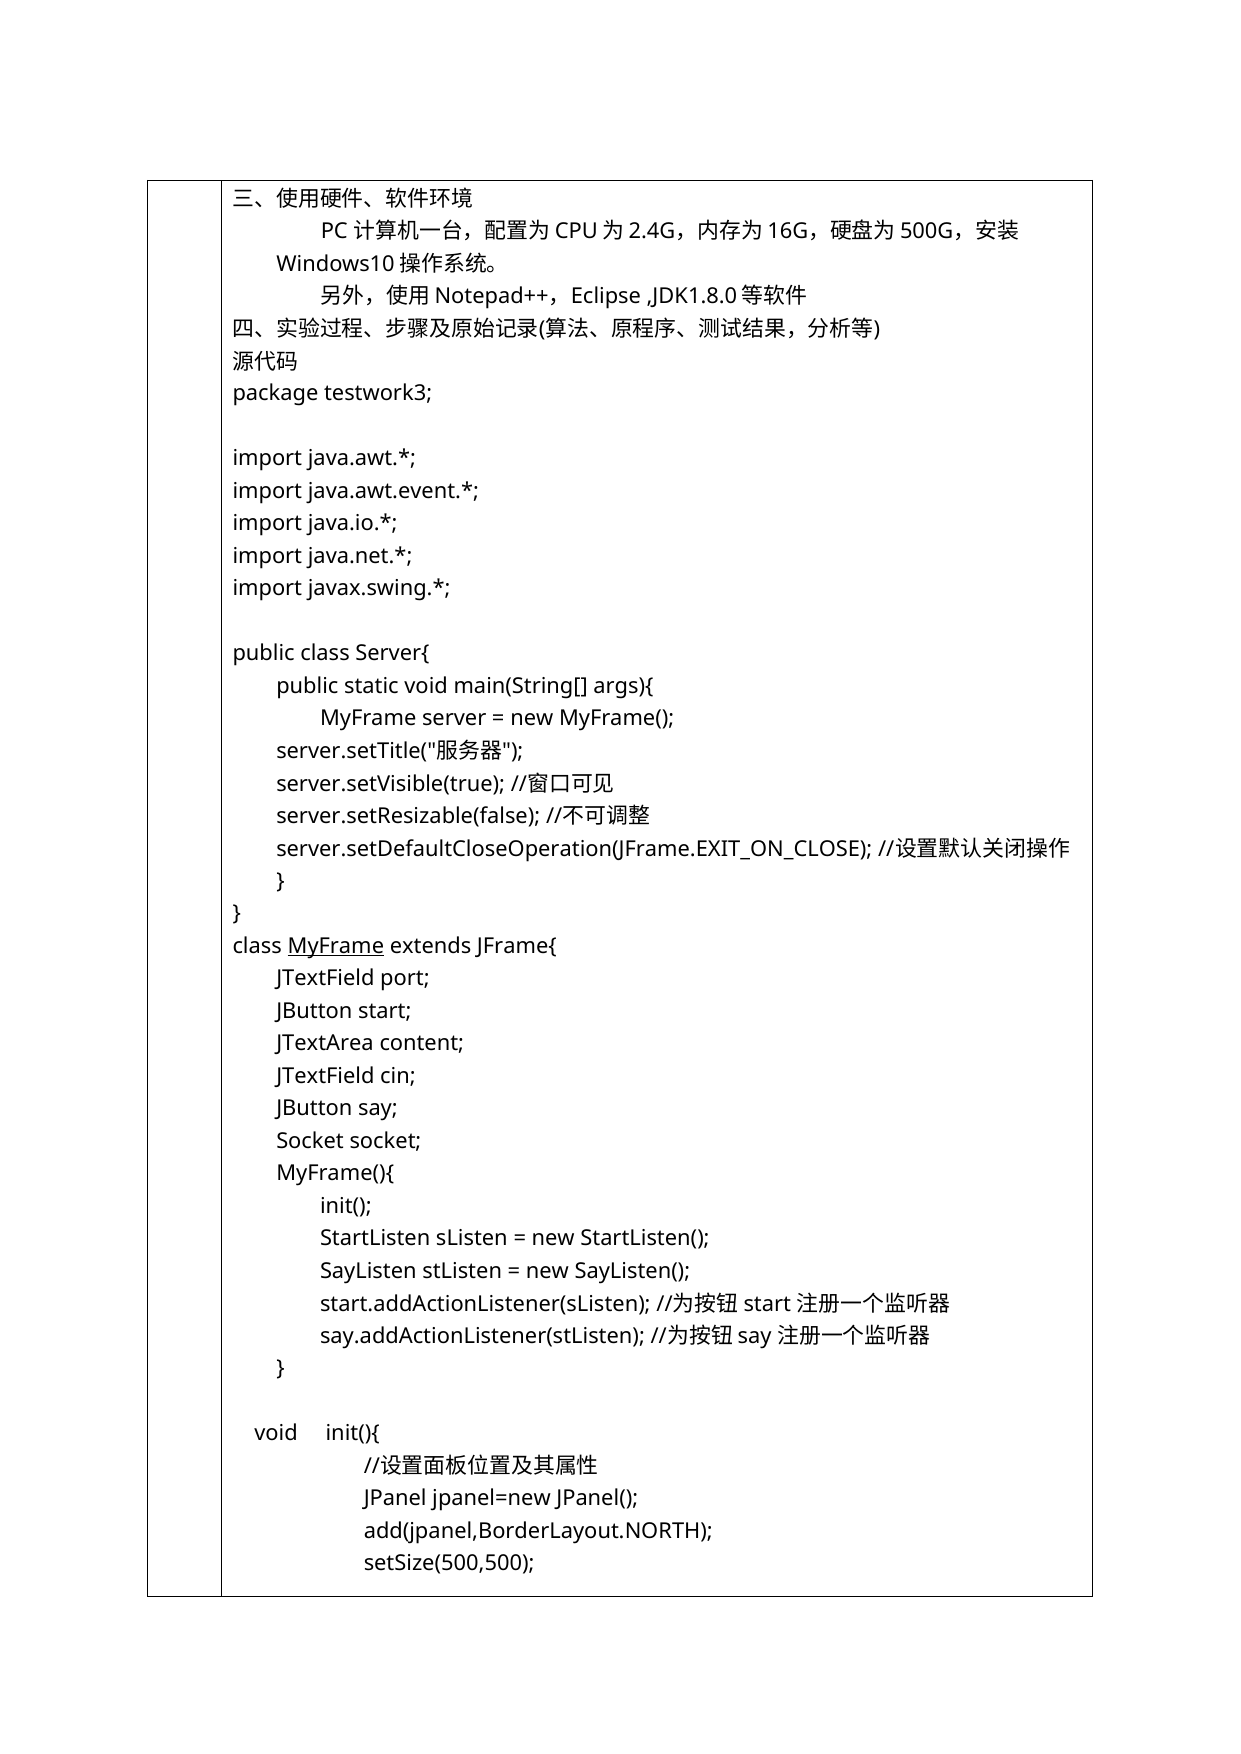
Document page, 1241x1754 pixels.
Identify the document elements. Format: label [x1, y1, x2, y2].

table_cell [222, 181, 1092, 1596]
table_cell [148, 181, 221, 1596]
